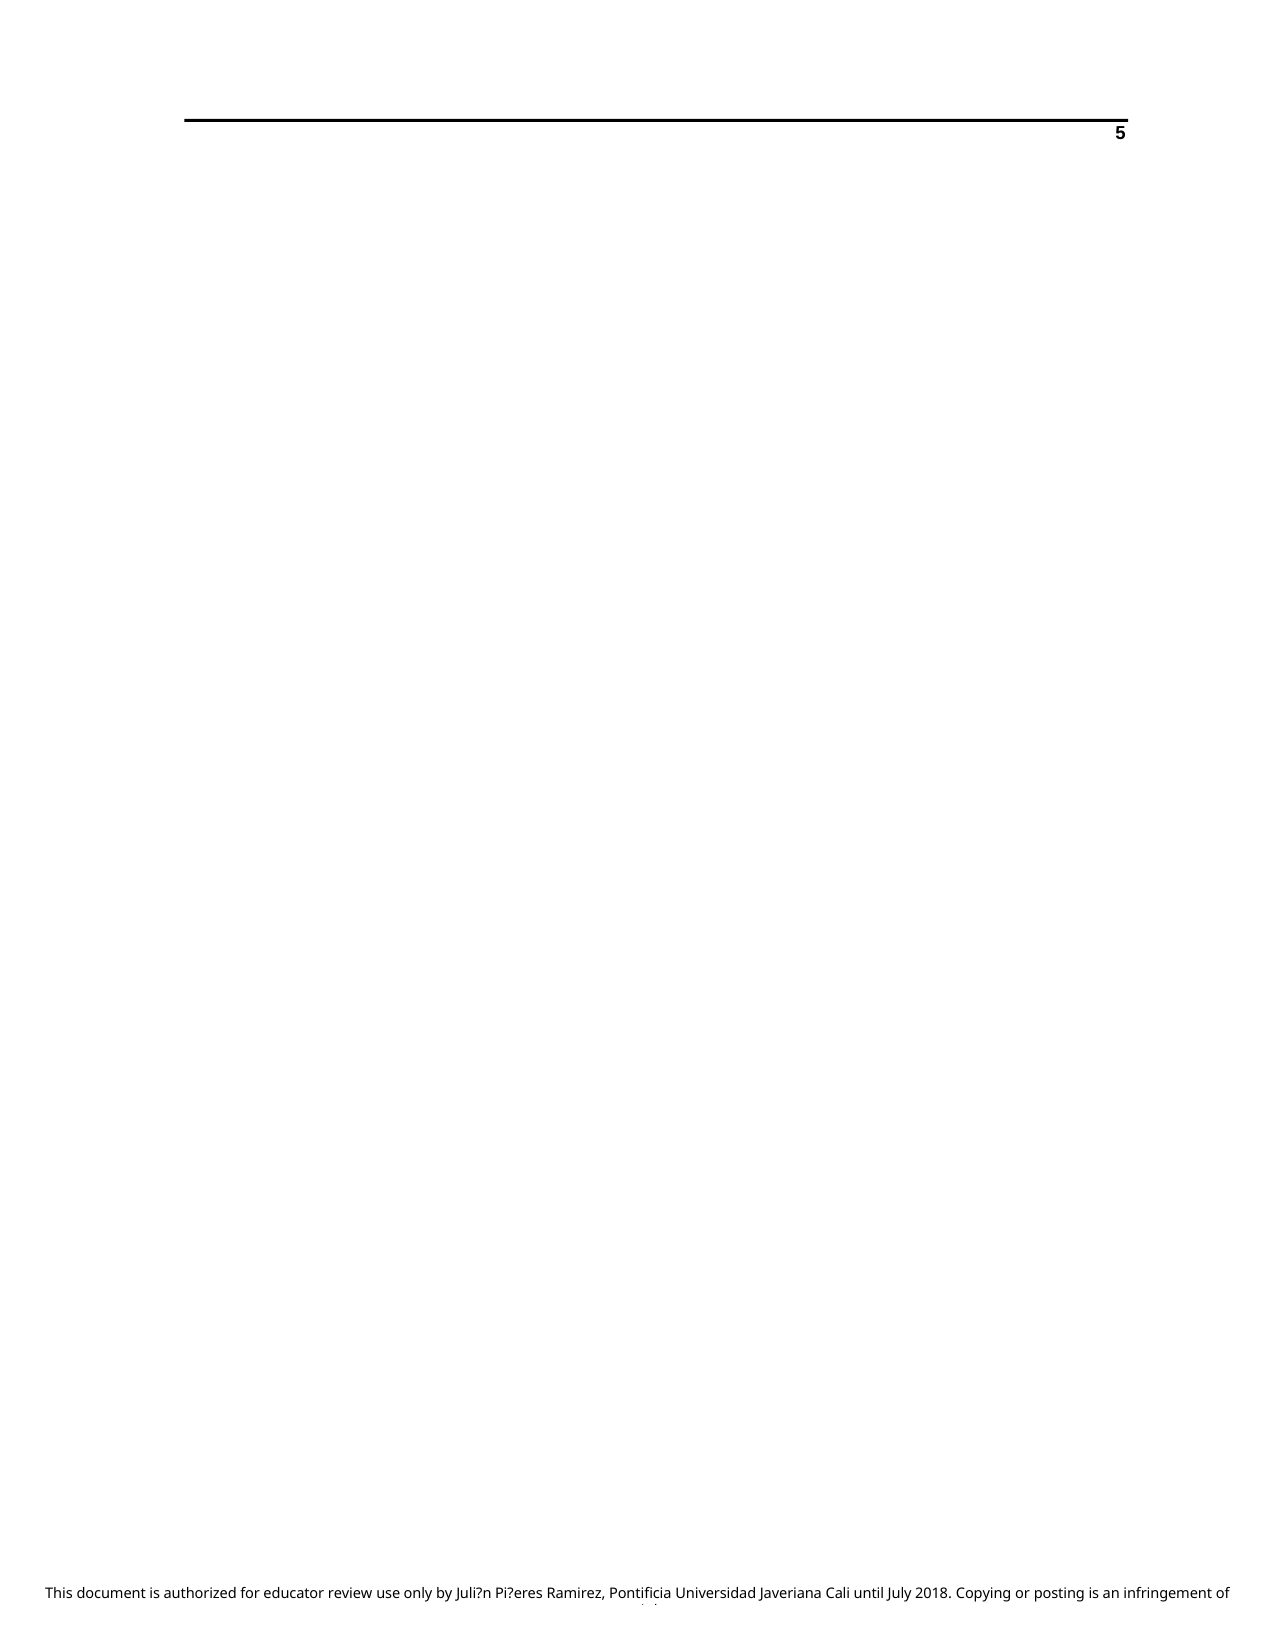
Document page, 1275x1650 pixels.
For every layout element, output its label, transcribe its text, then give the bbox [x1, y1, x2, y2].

text 5 [125, 115, 1125, 144]
